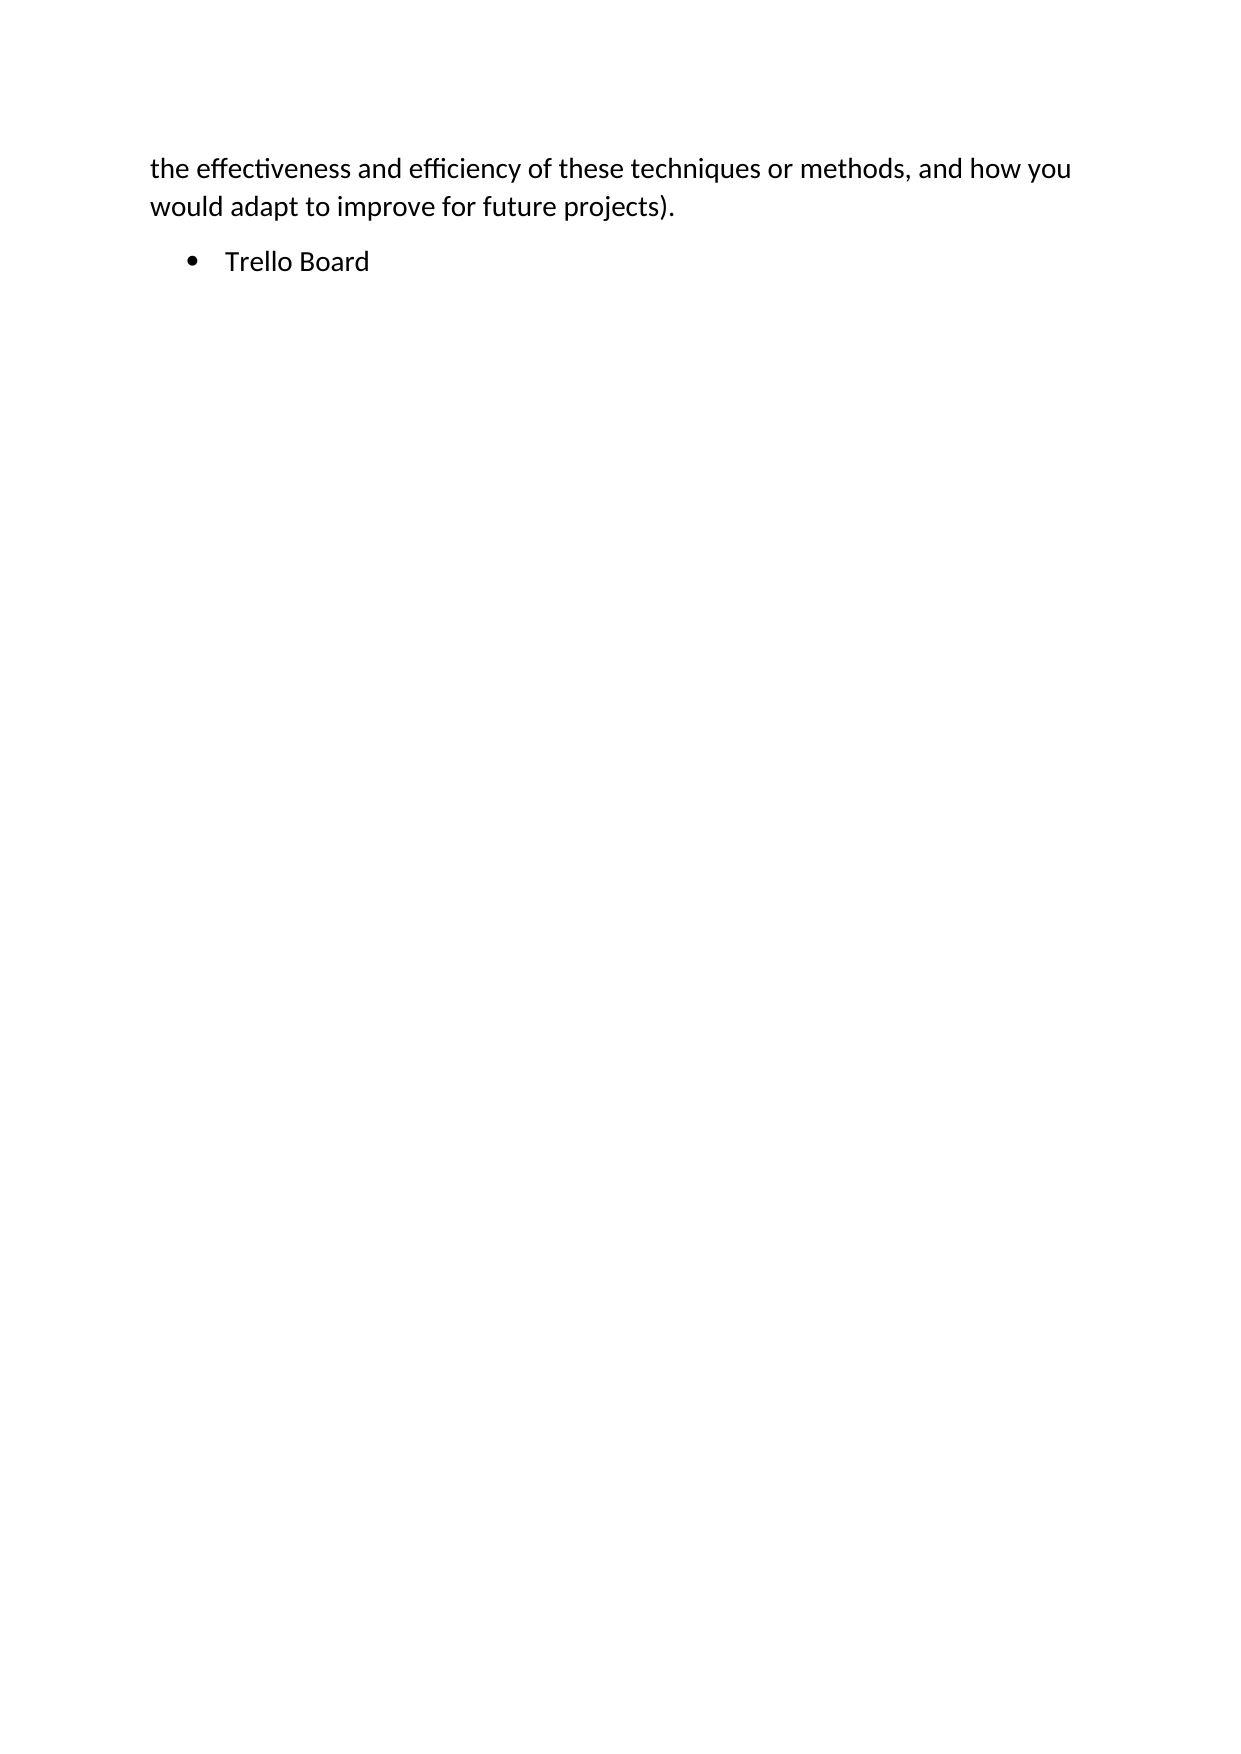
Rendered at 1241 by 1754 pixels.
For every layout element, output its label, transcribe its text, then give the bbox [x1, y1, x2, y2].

list Trello Board [187, 243, 1090, 279]
